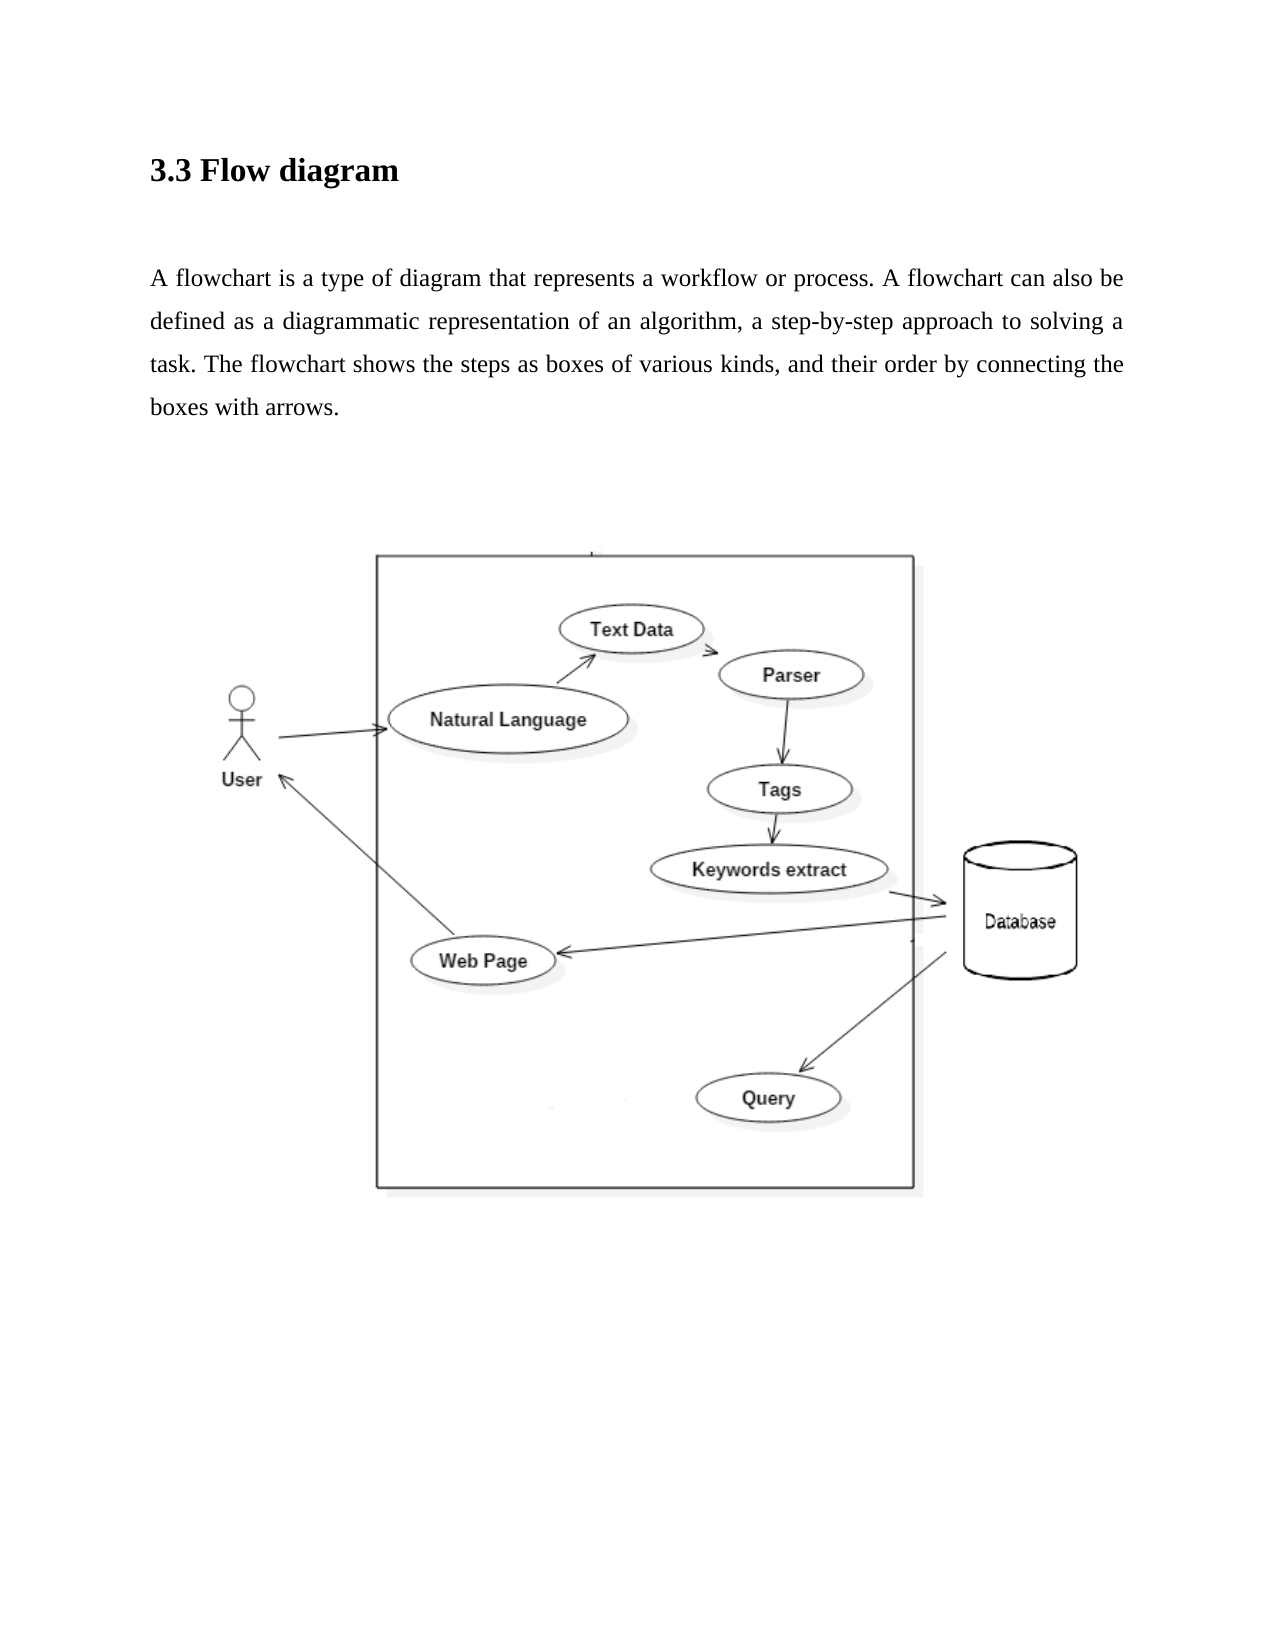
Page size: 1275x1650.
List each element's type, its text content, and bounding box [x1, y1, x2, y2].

text A flowchart is a type of diagram that represents a workflow or process. A flowchart can also be defined as a diagrammatic representation of an algorithm, a step-by-step approach to solving a task. The flowchart shows the steps as boxes of various kinds, and their order by connecting the boxes with arrows. [150, 263, 1125, 421]
picture [192, 522, 1125, 1245]
text 3.3 Flow diagram [150, 150, 1125, 188]
